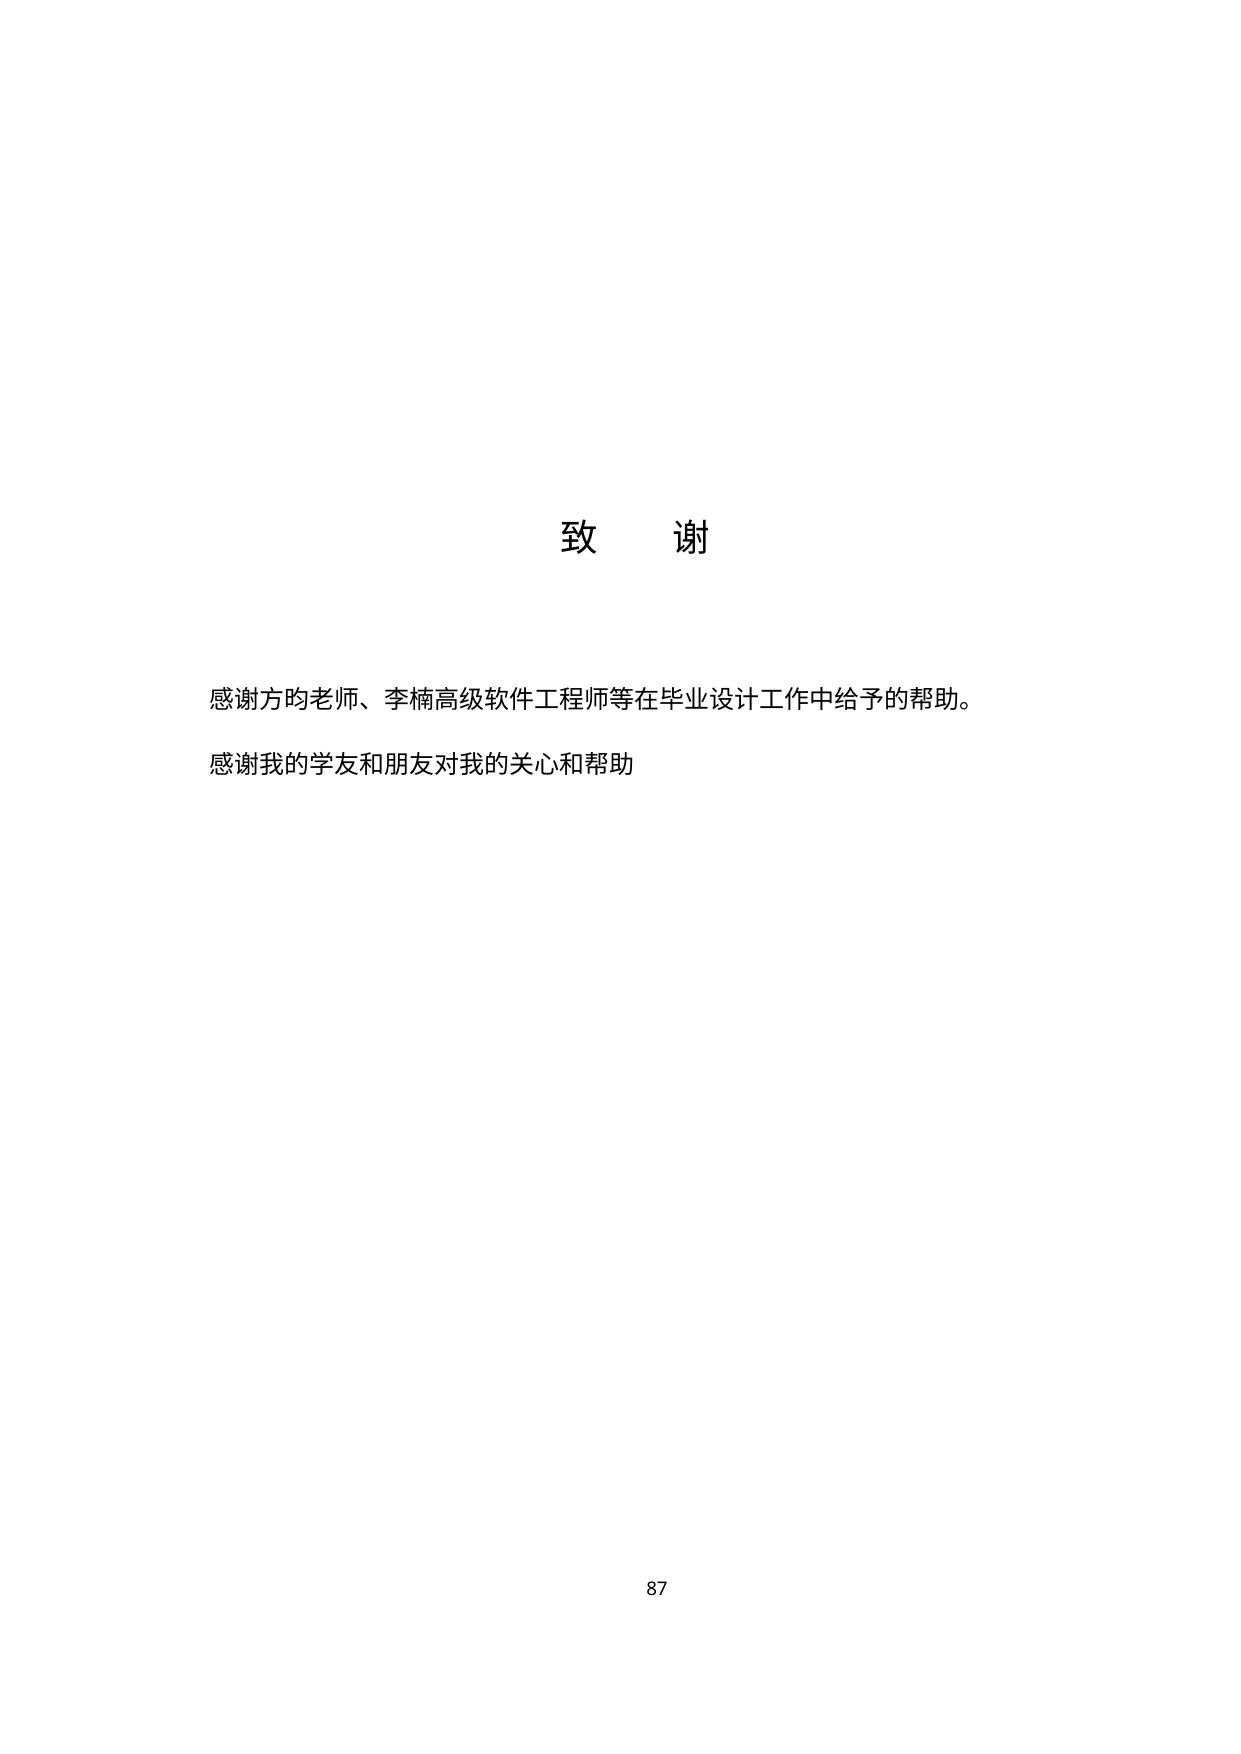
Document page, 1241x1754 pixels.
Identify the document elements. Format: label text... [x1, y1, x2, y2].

subtitle 致 谢 [165, 503, 1104, 568]
text 感谢我的学友和朋友对我的关心和帮助 [165, 731, 1104, 796]
text 感谢方昀老师、李楠高级软件工程师等在毕业设计工作中给予的帮助。 [165, 666, 1104, 731]
